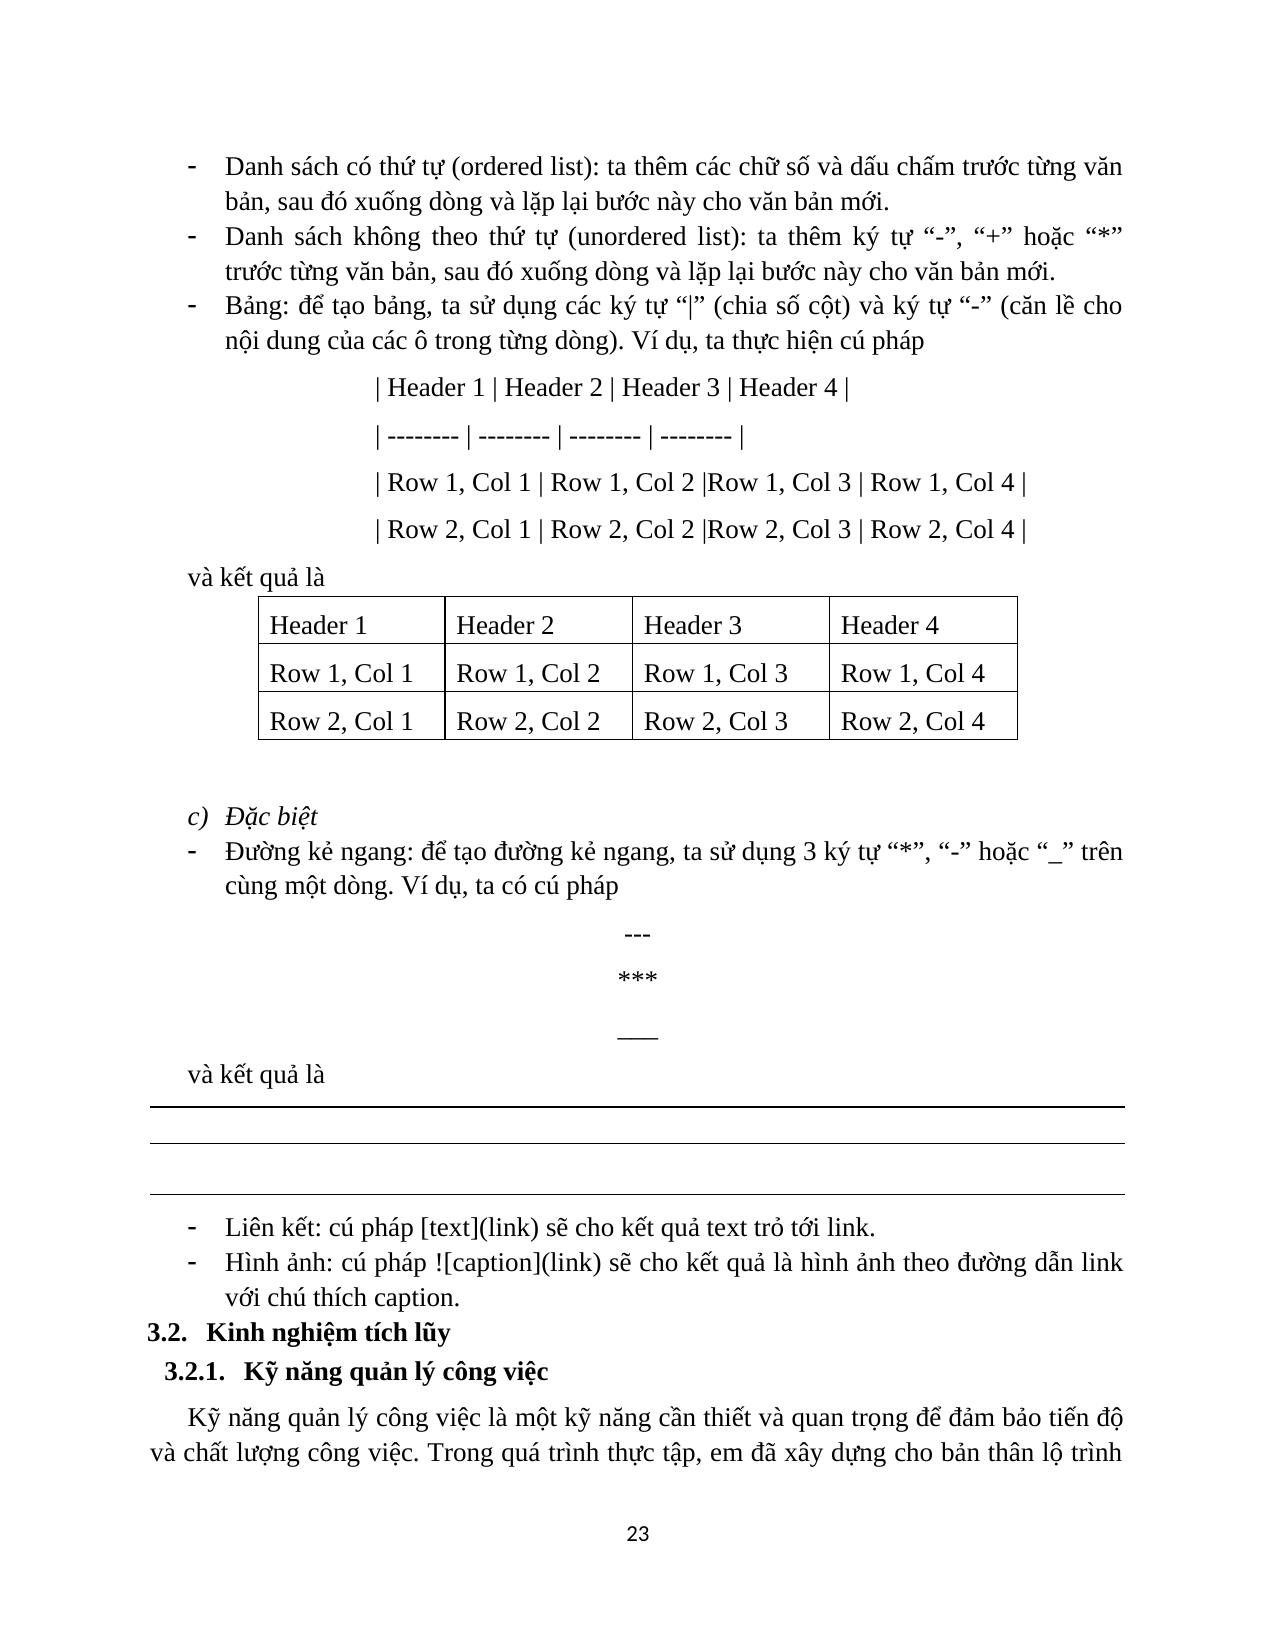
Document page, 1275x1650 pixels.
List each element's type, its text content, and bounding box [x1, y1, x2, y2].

list Kinh nghiệm tích lũy [187, 1316, 1125, 1347]
list Danh sách không theo thứ tự (unordered list): ta thêm ký tự “-”, “+” hoặc “*” trước từng văn bản, sau đó xuống dòng và lặp lại bước này cho văn bản mới. [187, 220, 1125, 286]
text | Row 1, Col 1 | Row 1, Col 2 |Row 1, Col 3 | Row 1, Col 4 | [375, 466, 1125, 497]
text | Row 2, Col 1 | Row 2, Col 2 |Row 2, Col 3 | Row 2, Col 4 | [375, 513, 1125, 544]
table_header Header 3 [633, 597, 829, 643]
table_cell Row 2, Col 2 [446, 692, 632, 739]
table_header Header 4 [830, 597, 1017, 643]
table_cell Row 2, Col 1 [259, 692, 444, 739]
table_header Header 2 [446, 597, 632, 643]
table_cell Row 1, Col 4 [830, 644, 1017, 691]
table_cell Row 1, Col 3 [633, 644, 829, 691]
text | -------- | -------- | -------- | -------- | [375, 419, 1125, 450]
table_cell Row 2, Col 4 [830, 692, 1017, 739]
list Đặc biệt [187, 800, 1125, 831]
list Hình ảnh: cú pháp ![caption](link) sẽ cho kết quả là hình ảnh theo đường dẫn link với chú thích caption. [187, 1246, 1125, 1312]
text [150, 1401, 1125, 1467]
text --- [150, 917, 1125, 948]
table_cell Row 1, Col 2 [446, 644, 632, 691]
text ___ [150, 1011, 1125, 1042]
text | Header 1 | Header 2 | Header 3 | Header 4 | [375, 372, 1125, 403]
subtitle Kỹ năng quản lý công việc [225, 1355, 1125, 1386]
text và kết quả là [187, 1059, 1125, 1090]
table_cell Row 1, Col 1 [259, 644, 444, 691]
table_cell Row 2, Col 3 [633, 692, 829, 739]
list Danh sách có thứ tự (ordered list): ta thêm các chữ số và dấu chấm trước từng văn bản, sau đó xuống dòng và lặp lại bước này cho văn bản mới. [187, 150, 1125, 216]
table_header Header 1 [259, 597, 444, 643]
list Liên kết: cú pháp [text](link) sẽ cho kết quả text trỏ tới link. [187, 1211, 1125, 1243]
text *** [150, 964, 1125, 995]
list Bảng: để tạo bảng, ta sử dụng các ký tự “|” (chia số cột) và ký tự “-” (căn lề cho nội dung của các ô trong từng dòng). Ví dụ, ta thực hiện cú pháp [187, 289, 1125, 355]
text và kết quả là [187, 561, 1125, 592]
list Đường kẻ ngang: để tạo đường kẻ ngang, ta sử dụng 3 ký tự “*”, “-” hoặc “_” trên cùng một dòng. Ví dụ, ta có cú pháp [187, 834, 1125, 901]
